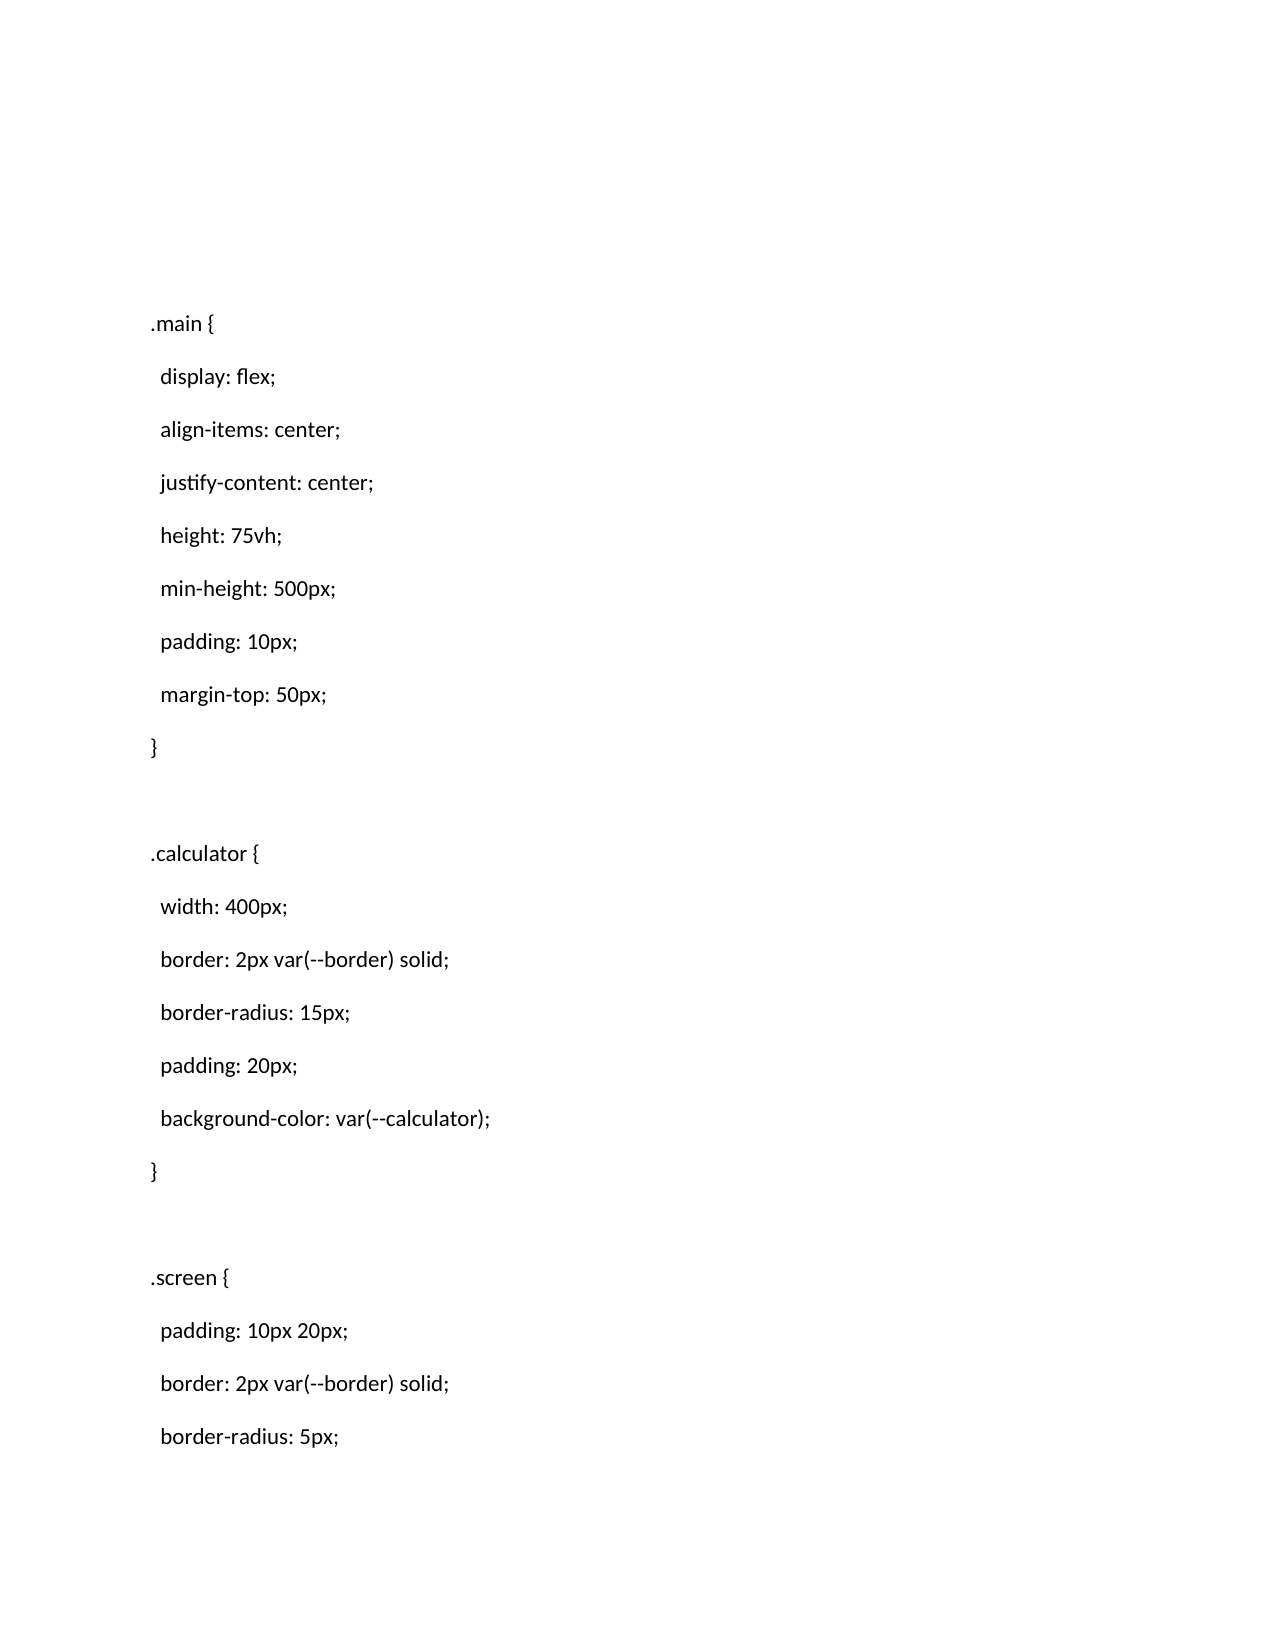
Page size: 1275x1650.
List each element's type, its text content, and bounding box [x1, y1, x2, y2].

text border: 2px var(--border) solid; [150, 1369, 1125, 1397]
text .screen { [150, 1263, 1125, 1291]
text margin-top: 50px; [150, 680, 1125, 708]
text border-radius: 5px; [150, 1422, 1125, 1451]
text } [150, 1157, 1125, 1185]
text .main { [150, 309, 1125, 337]
text background-color: var(--calculator); [150, 1104, 1125, 1132]
text height: 75vh; [150, 521, 1125, 549]
text border-radius: 15px; [150, 998, 1125, 1026]
text padding: 20px; [150, 1051, 1125, 1079]
text align-items: center; [150, 415, 1125, 443]
text width: 400px; [150, 892, 1125, 920]
text min-height: 500px; [150, 574, 1125, 602]
text padding: 10px 20px; [150, 1316, 1125, 1344]
text padding: 10px; [150, 627, 1125, 655]
text .calculator { [150, 839, 1125, 867]
text display: flex; [150, 362, 1125, 390]
text border: 2px var(--border) solid; [150, 945, 1125, 973]
text justify-content: center; [150, 468, 1125, 496]
text } [150, 733, 1125, 761]
